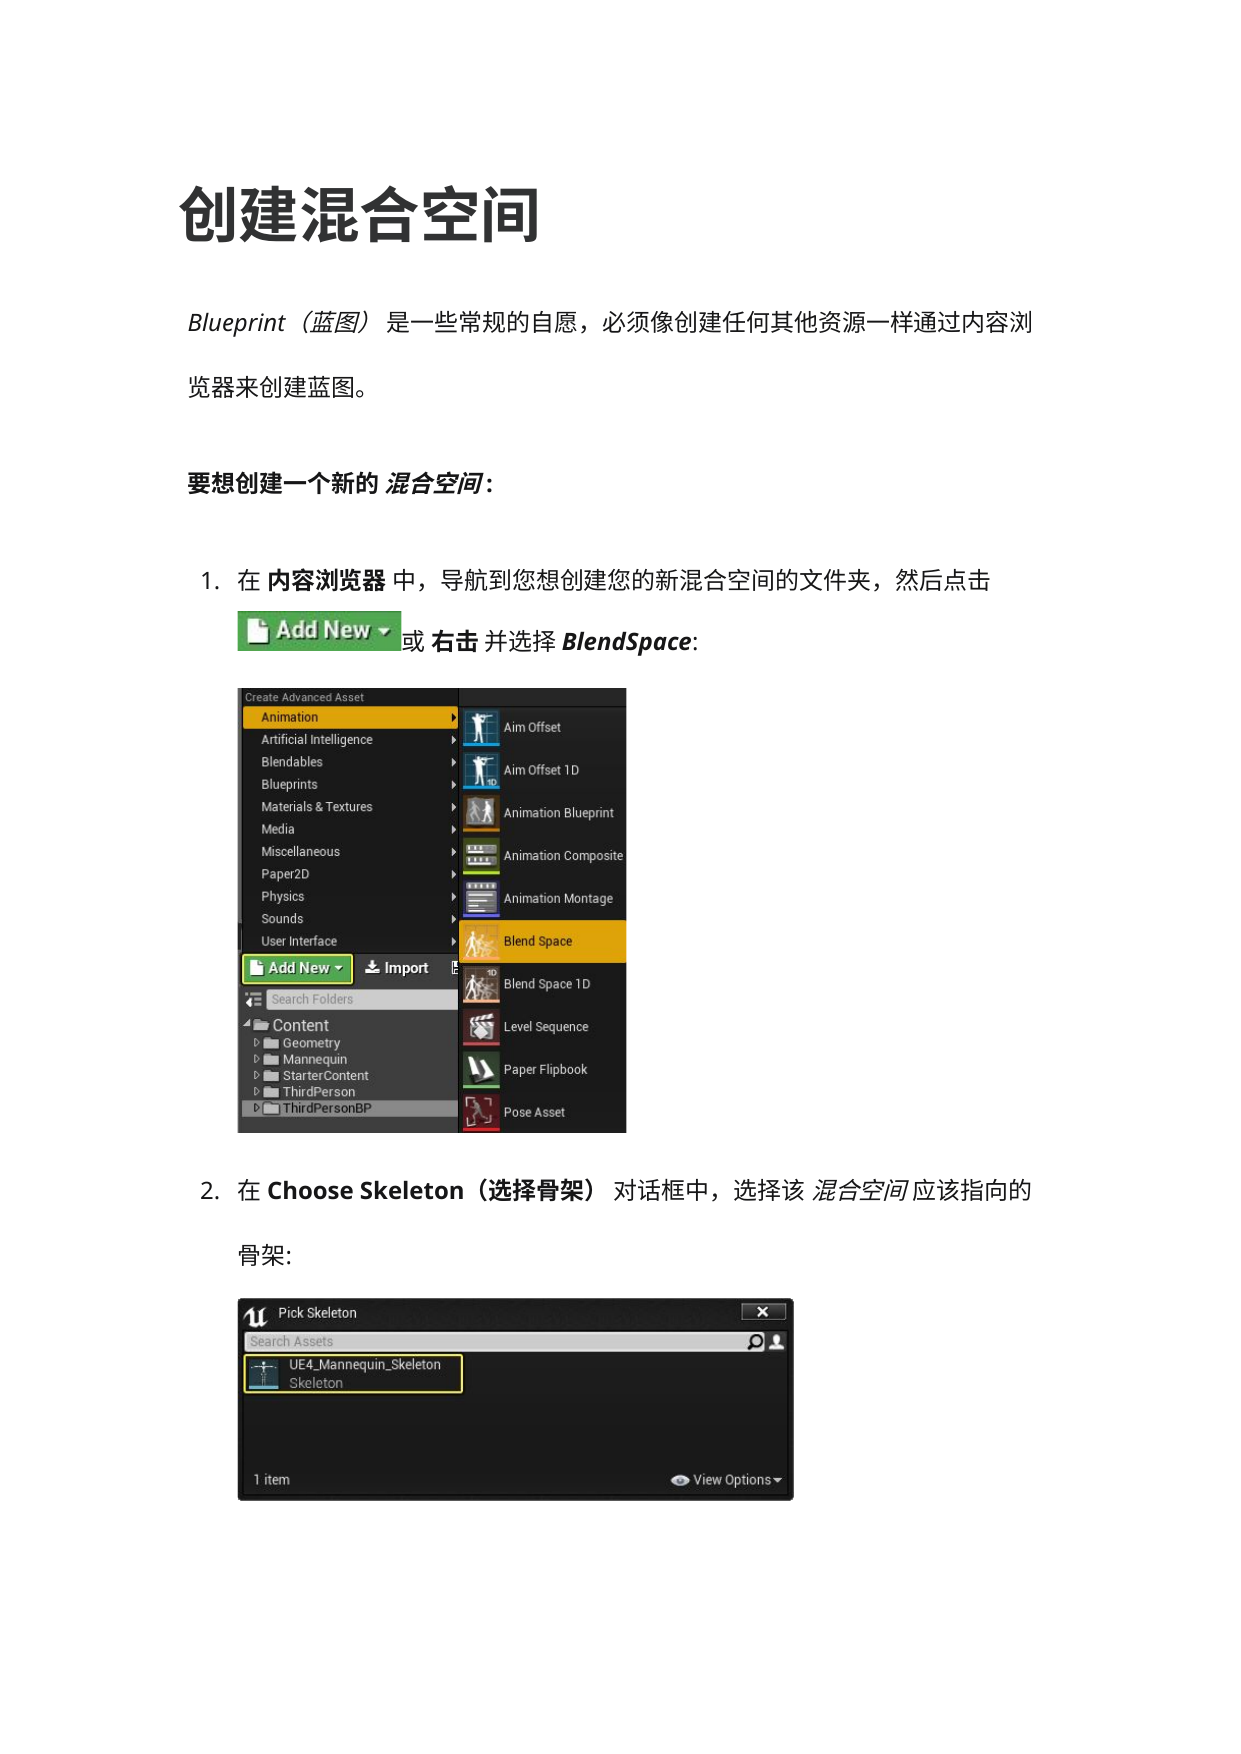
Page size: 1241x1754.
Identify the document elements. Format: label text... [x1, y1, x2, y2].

picture [237, 688, 627, 1133]
text 要想创建一个新的 混合空间 : [187, 450, 1053, 515]
list 在 内容浏览器 中，导航到您想创建您的新混合空间的文件夹，然后点击或 右击 并选择 BlendSpace: [200, 546, 1053, 676]
picture [237, 1298, 794, 1501]
text Blueprint（蓝图） 是一些常规的自愿，必须像创建任何其他资源一样通过内容浏览器来创建蓝图。 [187, 289, 1053, 419]
list 在 Choose Skeleton（选择骨架） 对话框中，选择该 混合空间 应该指向的骨架: [200, 1156, 1053, 1286]
text 创建混合空间 [178, 162, 1062, 259]
picture [237, 611, 402, 651]
